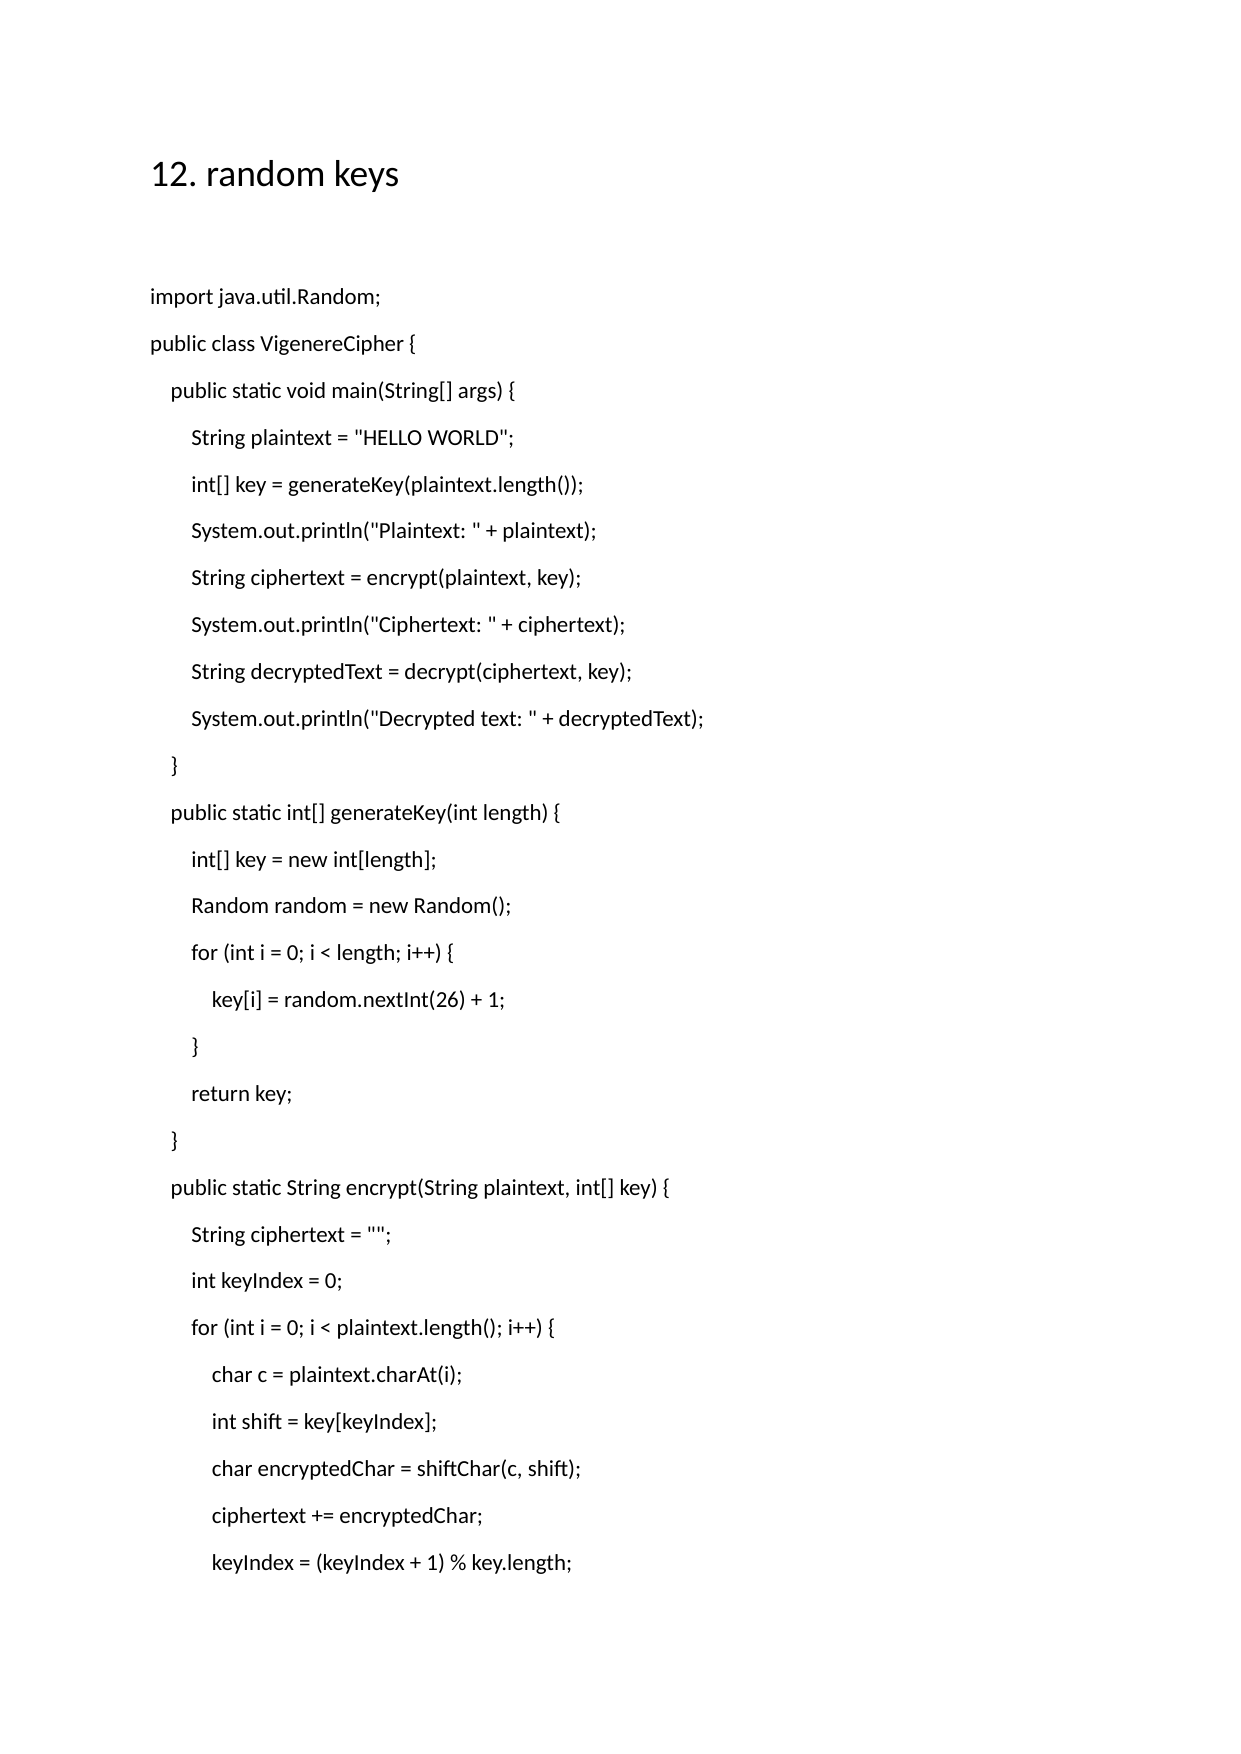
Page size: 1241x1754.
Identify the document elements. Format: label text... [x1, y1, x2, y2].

text System.out.println("Decrypted text: " + decryptedText); [150, 704, 1090, 732]
text keyIndex = (keyIndex + 1) % key.length; [150, 1548, 1090, 1576]
text return key; [150, 1079, 1090, 1107]
text key[i] = random.nextInt(26) + 1; [150, 985, 1090, 1013]
text System.out.println("Plaintext: " + plaintext); [150, 517, 1090, 545]
text } [150, 1126, 1090, 1154]
text for (int i = 0; i < length; i++) { [150, 938, 1090, 967]
text String plaintext = "HELLO WORLD"; [150, 423, 1090, 451]
text System.out.println("Ciphertext: " + ciphertext); [150, 610, 1090, 638]
text int[] key = generateKey(plaintext.length()); [150, 470, 1090, 498]
text String decryptedText = decrypt(ciphertext, key); [150, 657, 1090, 685]
text int[] key = new int[length]; [150, 845, 1090, 873]
text } [150, 1032, 1090, 1060]
text public class VigenereCipher { [150, 329, 1090, 357]
text } [150, 751, 1090, 779]
text for (int i = 0; i < plaintext.length(); i++) { [150, 1313, 1090, 1342]
text public static int[] generateKey(int length) { [150, 798, 1090, 826]
text char encryptedChar = shiftChar(c, shift); [150, 1454, 1090, 1482]
text 12. random keys [150, 150, 1090, 196]
text public static String encrypt(String plaintext, int[] key) { [150, 1173, 1090, 1201]
text public static void main(String[] args) { [150, 376, 1090, 404]
text ciphertext += encryptedChar; [150, 1501, 1090, 1529]
text String ciphertext = ""; [150, 1220, 1090, 1248]
text Random random = new Random(); [150, 892, 1090, 920]
text String ciphertext = encrypt(plaintext, key); [150, 563, 1090, 592]
text int shift = key[keyIndex]; [150, 1407, 1090, 1435]
text import java.util.Random; [150, 282, 1090, 310]
text int keyIndex = 0; [150, 1267, 1090, 1295]
text char c = plaintext.charAt(i); [150, 1360, 1090, 1388]
